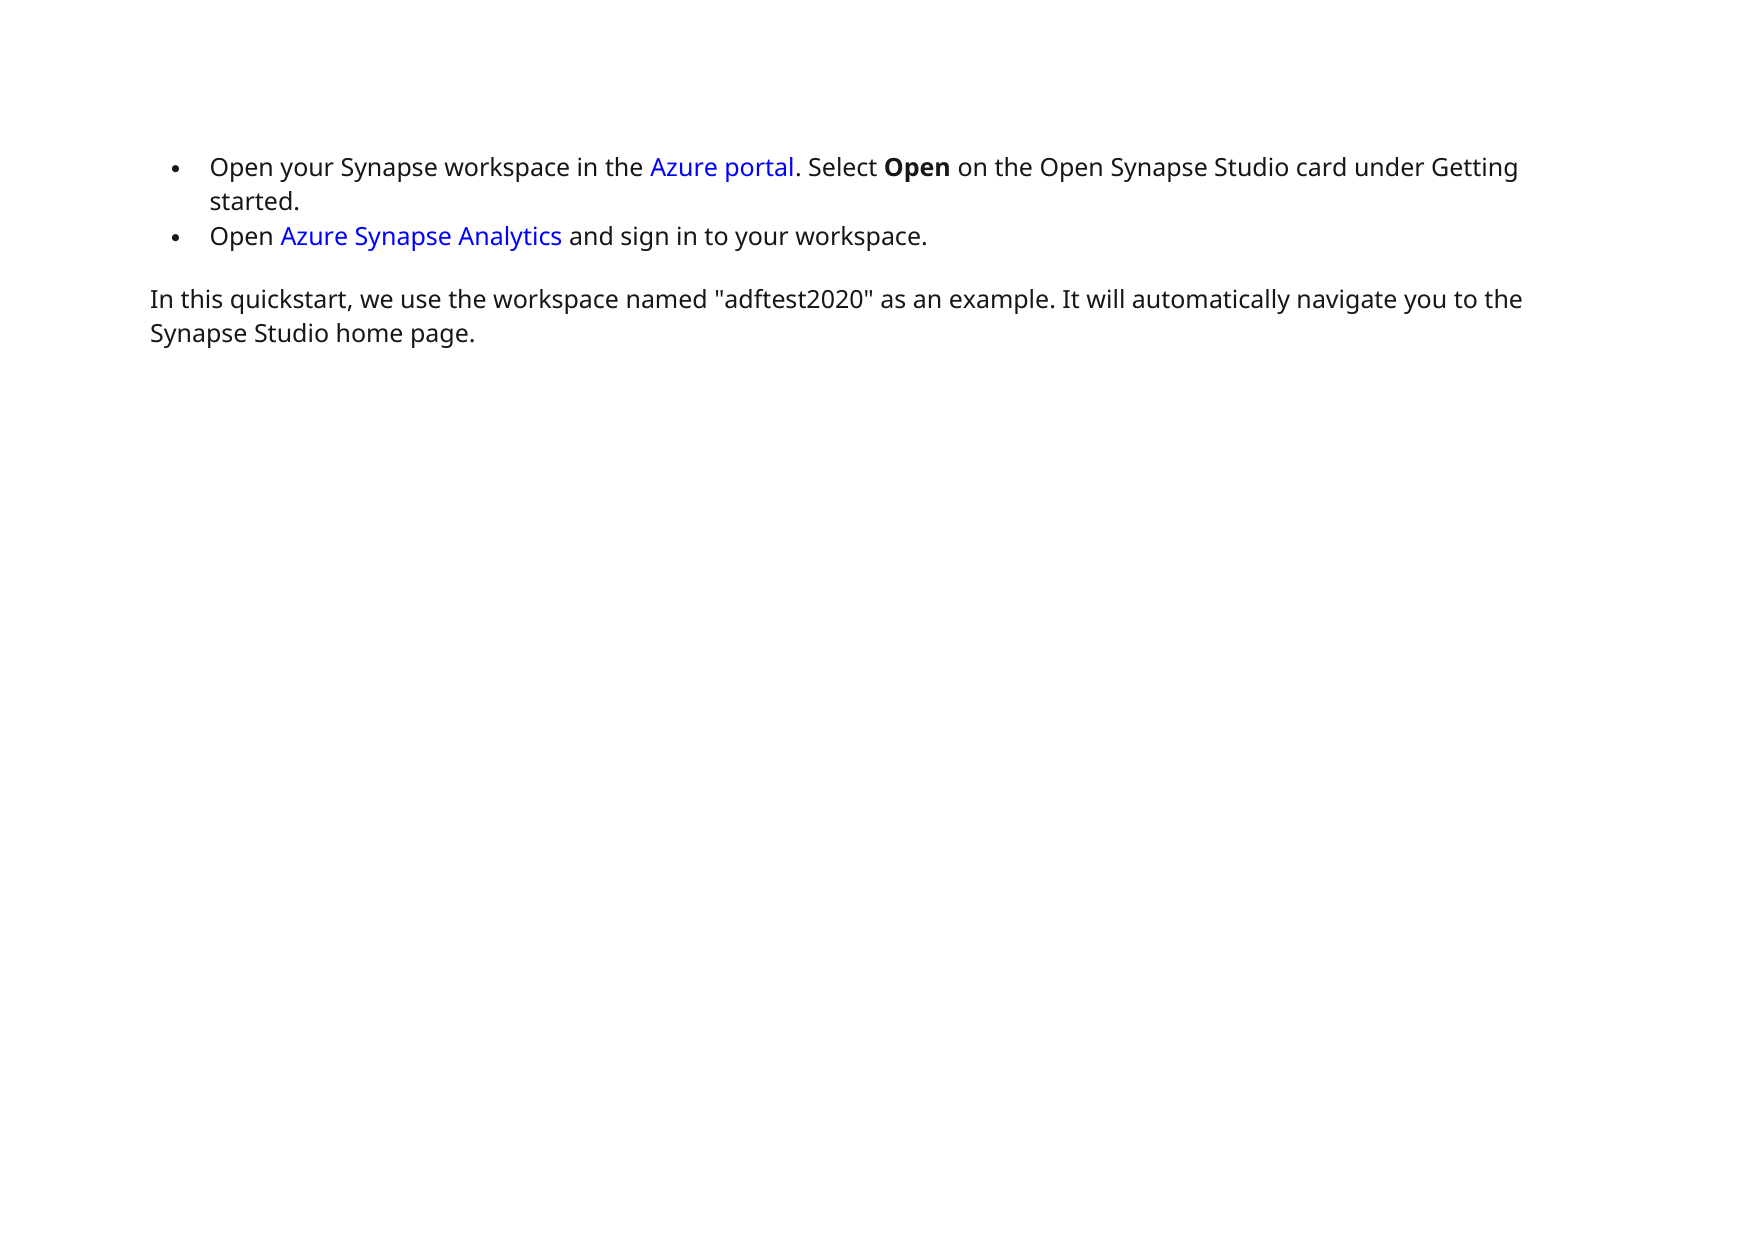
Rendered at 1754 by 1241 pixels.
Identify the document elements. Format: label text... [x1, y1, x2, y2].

list Open Azure Synapse Analytics and sign in to your workspace. [172, 218, 1604, 252]
text In this quickstart, we use the workspace named "adftest2020" as an example. It will automatically navigate you to the Synapse Studio home page. [150, 281, 1604, 349]
list Open your Synapse workspace in the Azure portal. Select Open on the Open Synapse Studio card under Getting started. [172, 150, 1604, 218]
